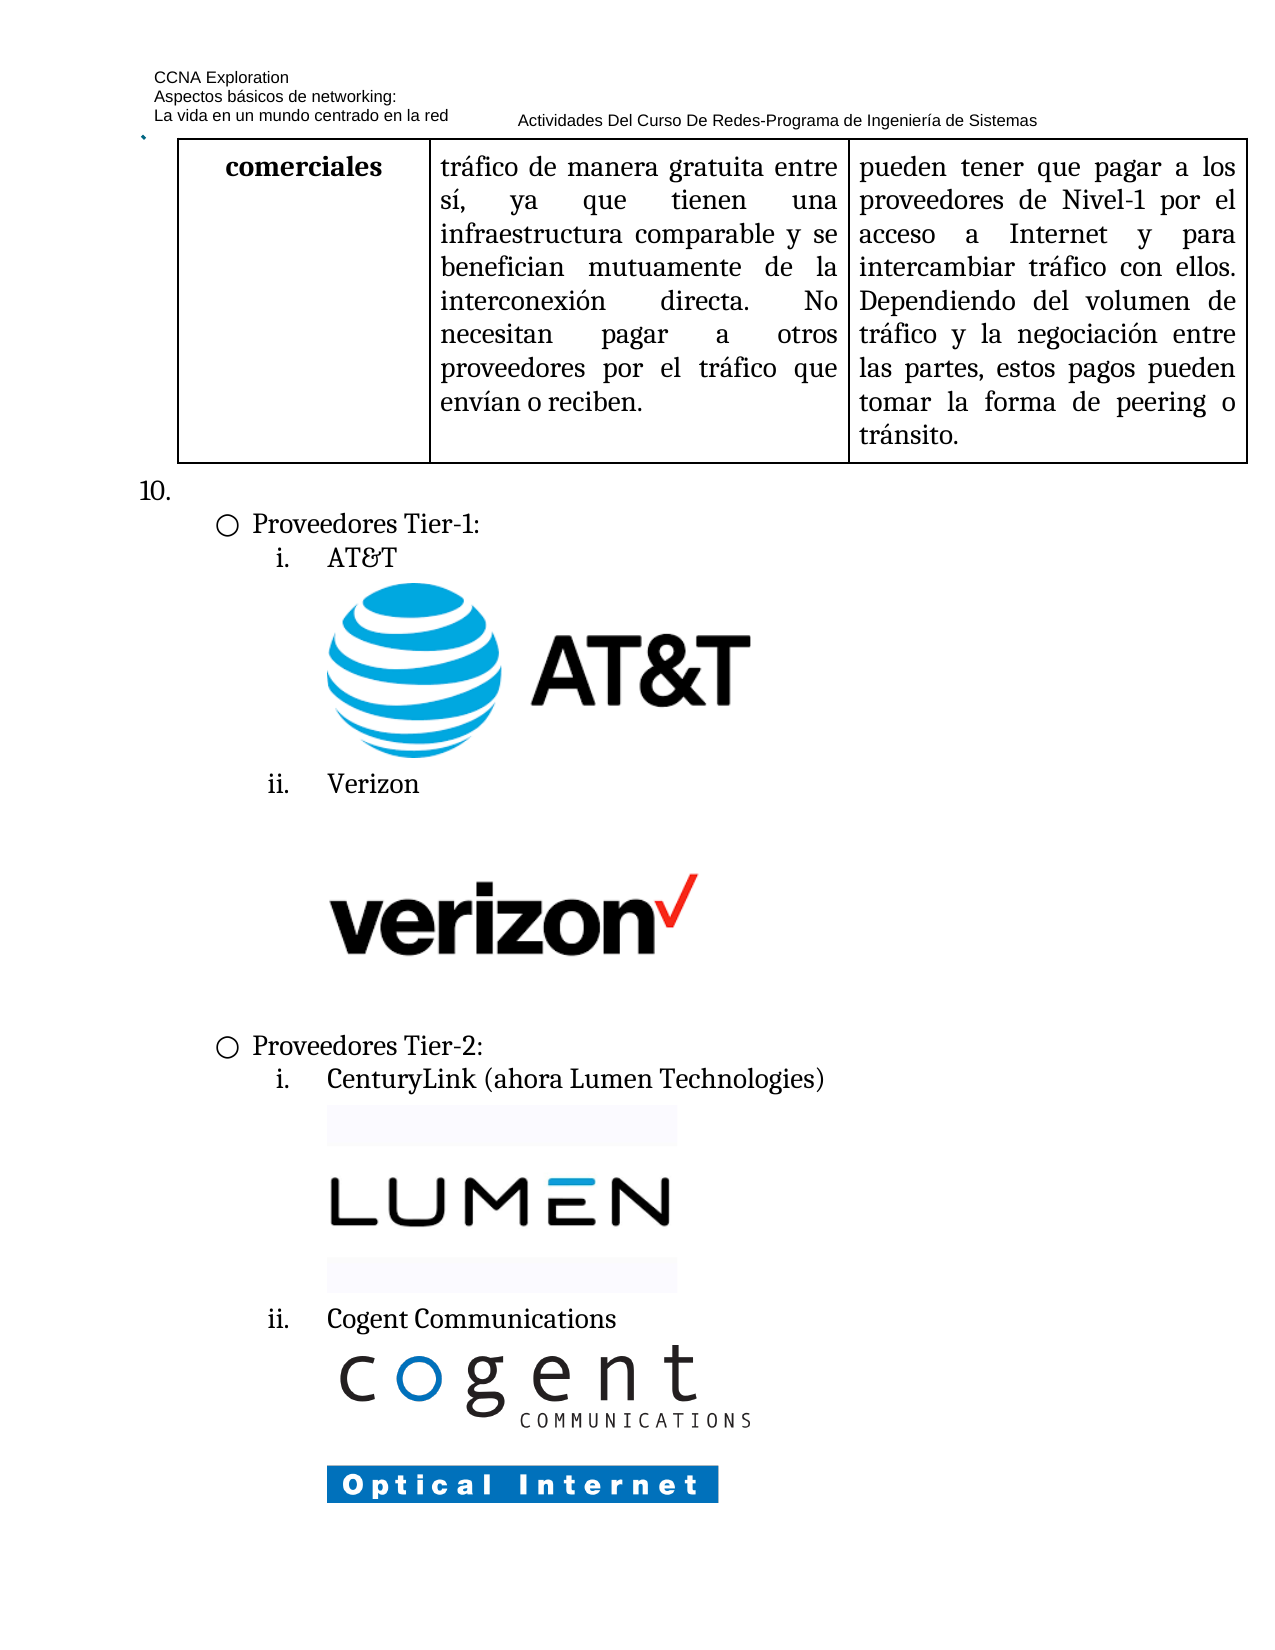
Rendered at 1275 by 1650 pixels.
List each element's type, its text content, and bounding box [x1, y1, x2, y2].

list Proveedores Tier-2: [214, 1029, 1126, 1063]
list Verizon [289, 767, 1126, 801]
picture [327, 1345, 750, 1503]
list Proveedores Tier-1: [214, 507, 1126, 541]
list AT&T [289, 541, 1126, 574]
picture [327, 810, 701, 1020]
picture [327, 1105, 678, 1293]
table_cell Relaciones comerciales [179, 140, 429, 462]
picture [327, 583, 751, 758]
list Cogent Communications [289, 1302, 1126, 1336]
list CenturyLink (ahora Lumen Technologies) [289, 1063, 1126, 1096]
